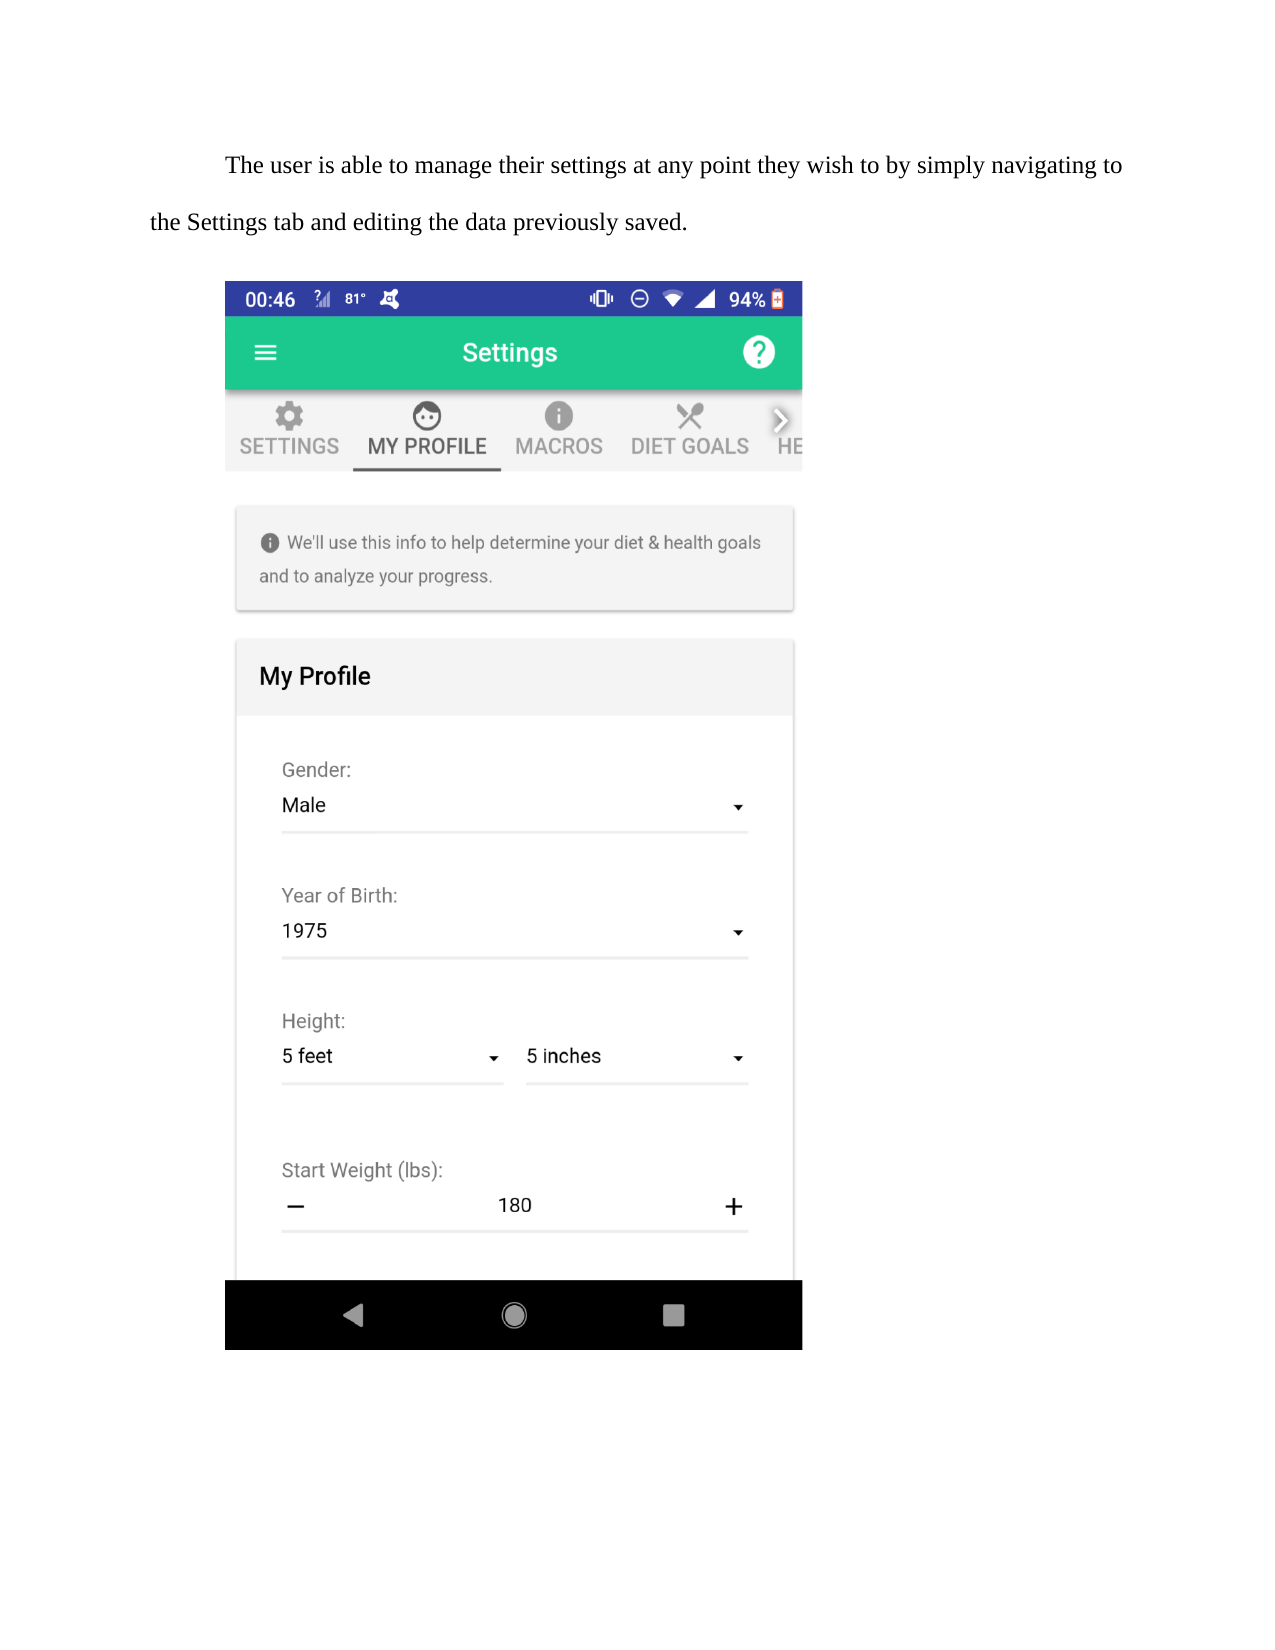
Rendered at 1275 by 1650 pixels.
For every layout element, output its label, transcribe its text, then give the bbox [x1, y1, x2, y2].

picture [225, 281, 803, 1350]
text The user is able to manage their settings at any point they wish to by simply navigating to the Settings tab and editing the data previously saved. [150, 150, 1125, 236]
